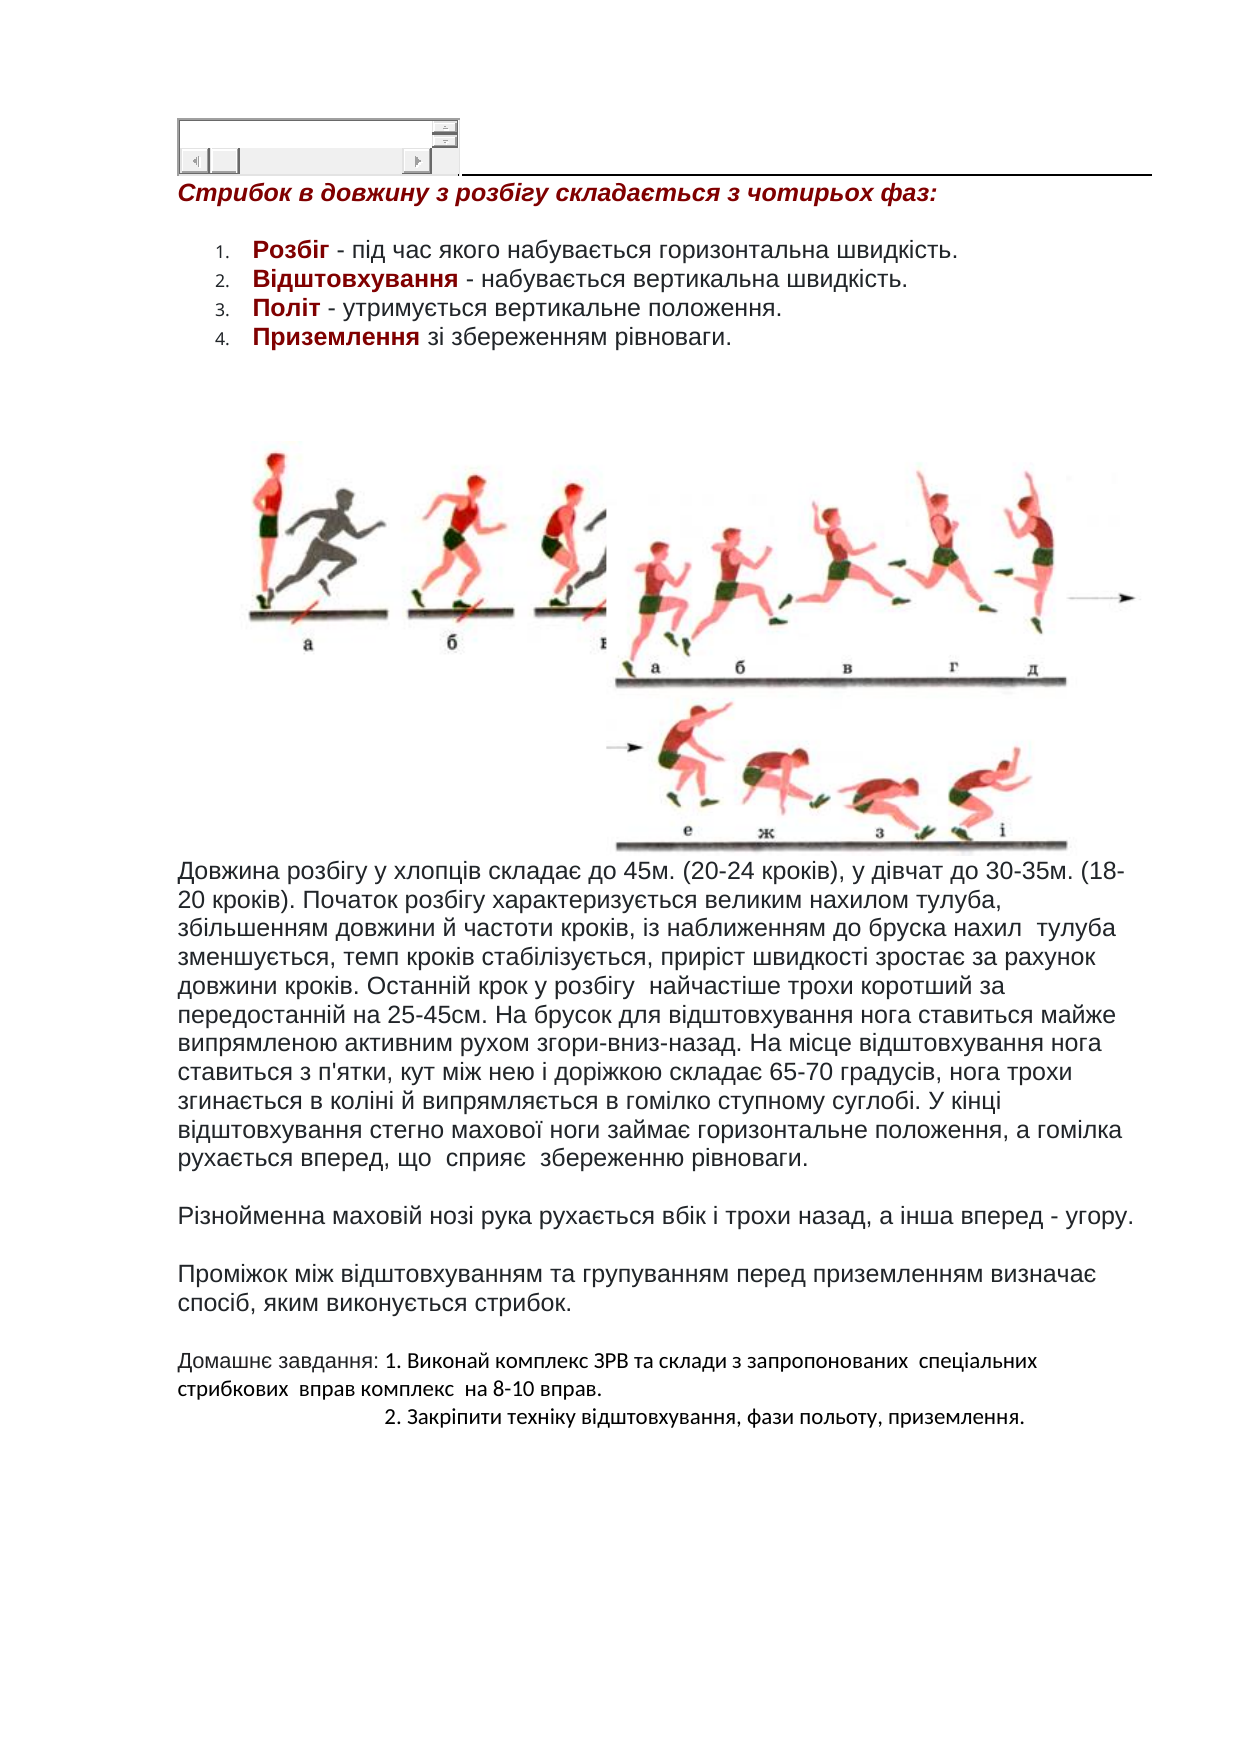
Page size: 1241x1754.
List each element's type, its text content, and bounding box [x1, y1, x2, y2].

text Проміжок між відштовхуванням та групуванням перед приземленням визначає спосіб, яким виконується стрибок. [177, 1259, 1152, 1317]
list Відштовхування - набувається вертикальна швидкість. [215, 264, 1152, 293]
text Стрибок в довжину з розбігу складається з чотирьох фаз: [177, 178, 1152, 206]
text Домашнє завдання: 1. Виконай комплекс ЗРВ та склади з запропонованих спеціальних стрибкових вправ комплекс на 8-10 вправ. [177, 1346, 1152, 1402]
text 2. Закріпити техніку відштовхування, фази польоту, приземлення. [177, 1402, 1152, 1430]
text Різнойменна маховій нозі рука рухається вбік і трохи назад, а інша вперед - угору. [177, 1201, 1152, 1230]
list Розбіг - під час якого набувається горизонтальна швидкість. [215, 236, 1152, 264]
list Політ - утримується вертикальне положення. [215, 293, 1152, 322]
text Довжина розбігу у хлопців складає до 45м. (20-24 кроків), у дівчат до 30-35м. (18-20 кроків). Початок розбігу характеризується великим нахилом тулуба, збільшенням довжини й частоти кроків, із наближенням до бруска нахил тулуба зменшується, темп кроків стабілізується, приріст швидкості зростає за рахунок довжини кроків. Останній крок у розбігу найчастіше трохи коротший за передостанній на 25-45см. На брусок для відштовхування нога ставиться майже випрямленою активним рухом згори-вниз-назад. На місце відштовхування нога ставиться з п'ятки, кут між нею і доріжкою складає 65-70 градусів, нога трохи згинається в коліні й випрямляється в гомілко ступному суглобі. У кінці відштовхування стегно махової ноги займає горизонтальне положення, а гомілка рухається вперед, що сприяє збереженню рівноваги. [177, 661, 1152, 1172]
picture [177, 441, 1152, 856]
list Приземлення зі збереженням рівноваги. [215, 322, 1152, 351]
